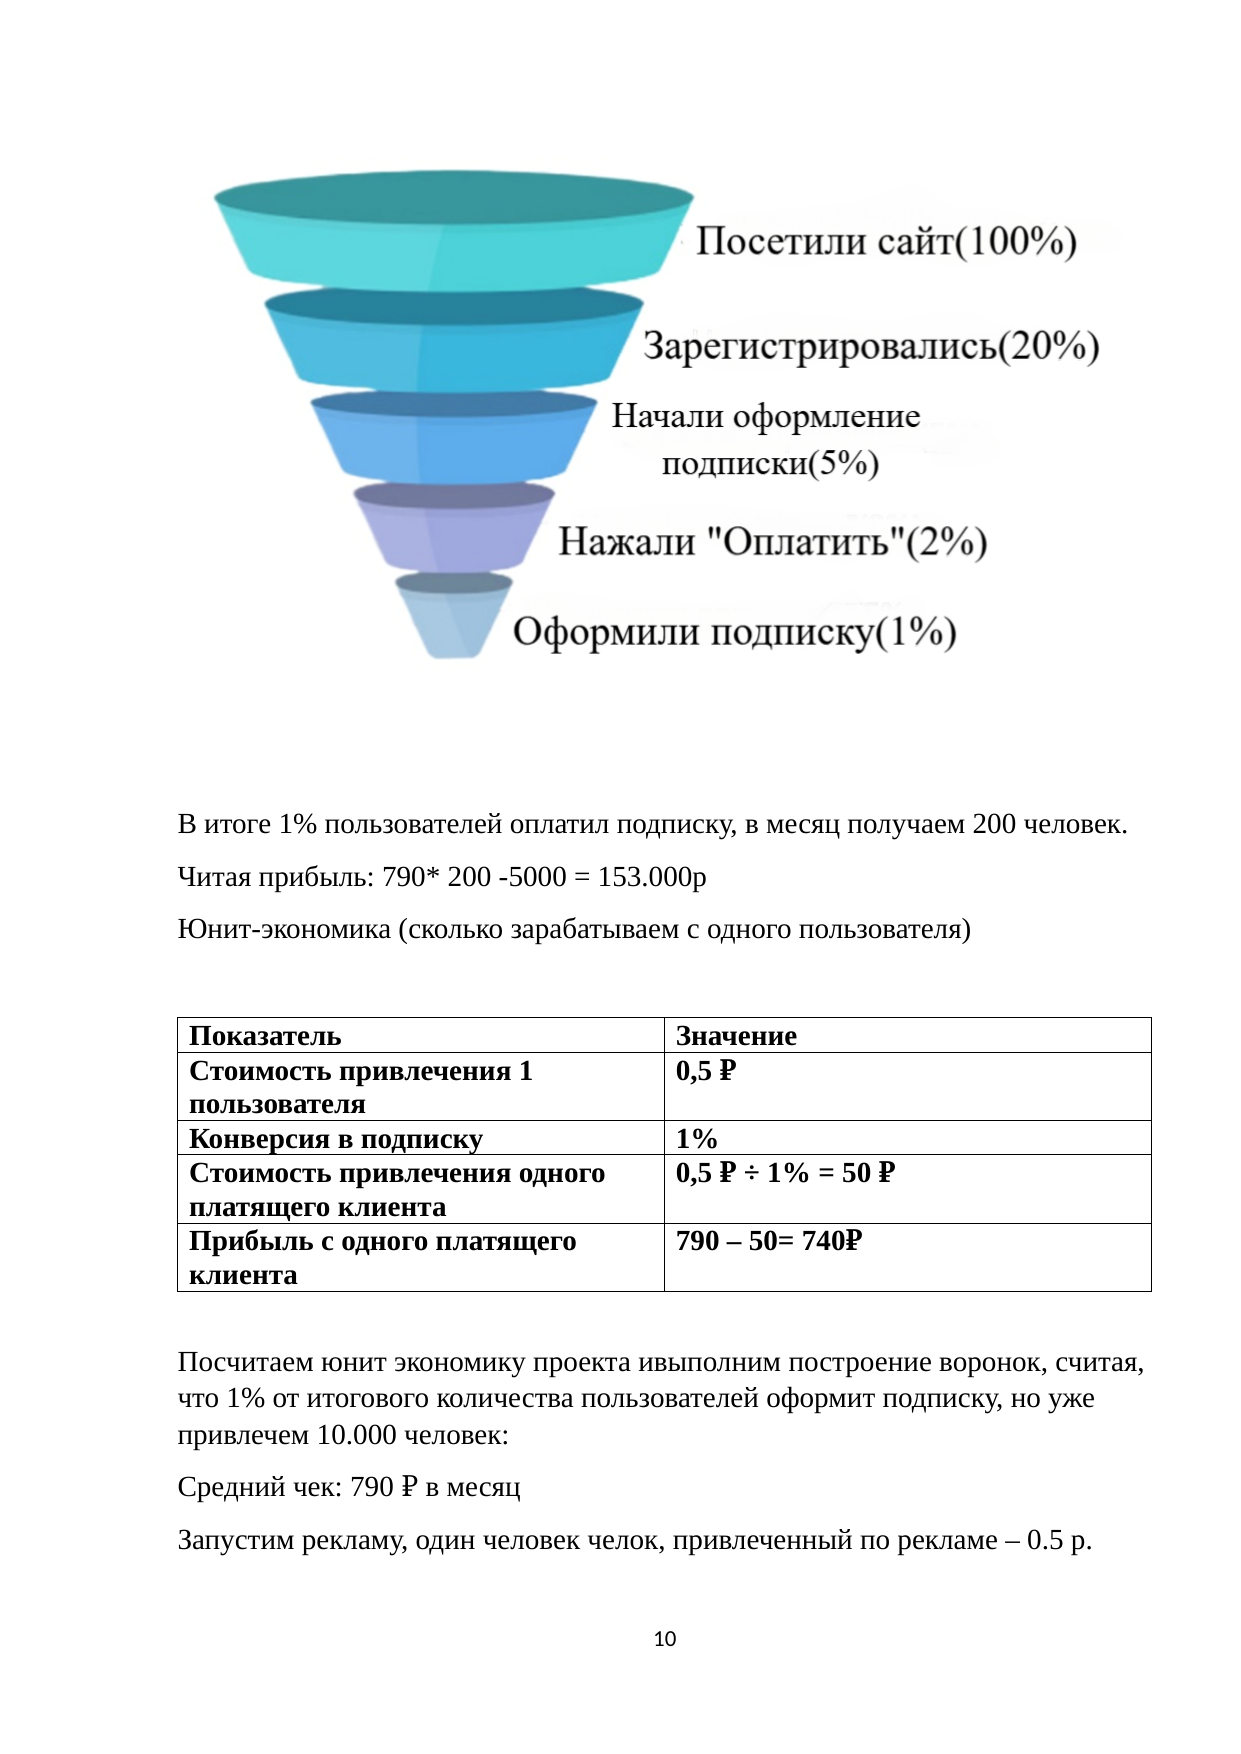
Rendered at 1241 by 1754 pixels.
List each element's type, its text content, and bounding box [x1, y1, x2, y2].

picture [177, 118, 1152, 735]
table_cell Конверсия в подписку [178, 1121, 664, 1154]
text Читая прибыль: 790* 200 -5000 = 153.000р [177, 859, 1152, 892]
text Запустим рекламу, один человек челок, привлеченный по рекламе – 0.5 р. [177, 1522, 1152, 1556]
table_cell 0,5 ₽ ÷ 1% = 50 ₽ [665, 1155, 1151, 1222]
text Юнит-экономика (сколько зарабатываем с одного пользователя) [177, 911, 1152, 945]
table_header Значение [665, 1018, 1151, 1052]
table_cell 1% [665, 1121, 1151, 1154]
table_header Показатель [178, 1018, 664, 1052]
table_cell Стоимость привлечения одного платящего клиента [178, 1155, 664, 1222]
table_cell 0,5 ₽ [665, 1053, 1151, 1120]
table_cell Прибыль с одного платящего клиента [178, 1224, 664, 1291]
table_cell Стоимость привлечения 1 пользователя [178, 1053, 664, 1120]
text Посчитаем юнит экономику проекта ивыполним построение воронок, считая, что 1% от итогового количества пользователей оформит подписку, но уже привлечем 10.000 человек: [177, 1344, 1152, 1450]
text Средний чек: 790 ₽ в месяц [177, 1469, 1152, 1503]
text В итоге 1% пользователей оплатил подписку, в месяц получаем 200 человек. [177, 806, 1152, 839]
table_cell 790 – 50= 740₽ [665, 1224, 1151, 1291]
